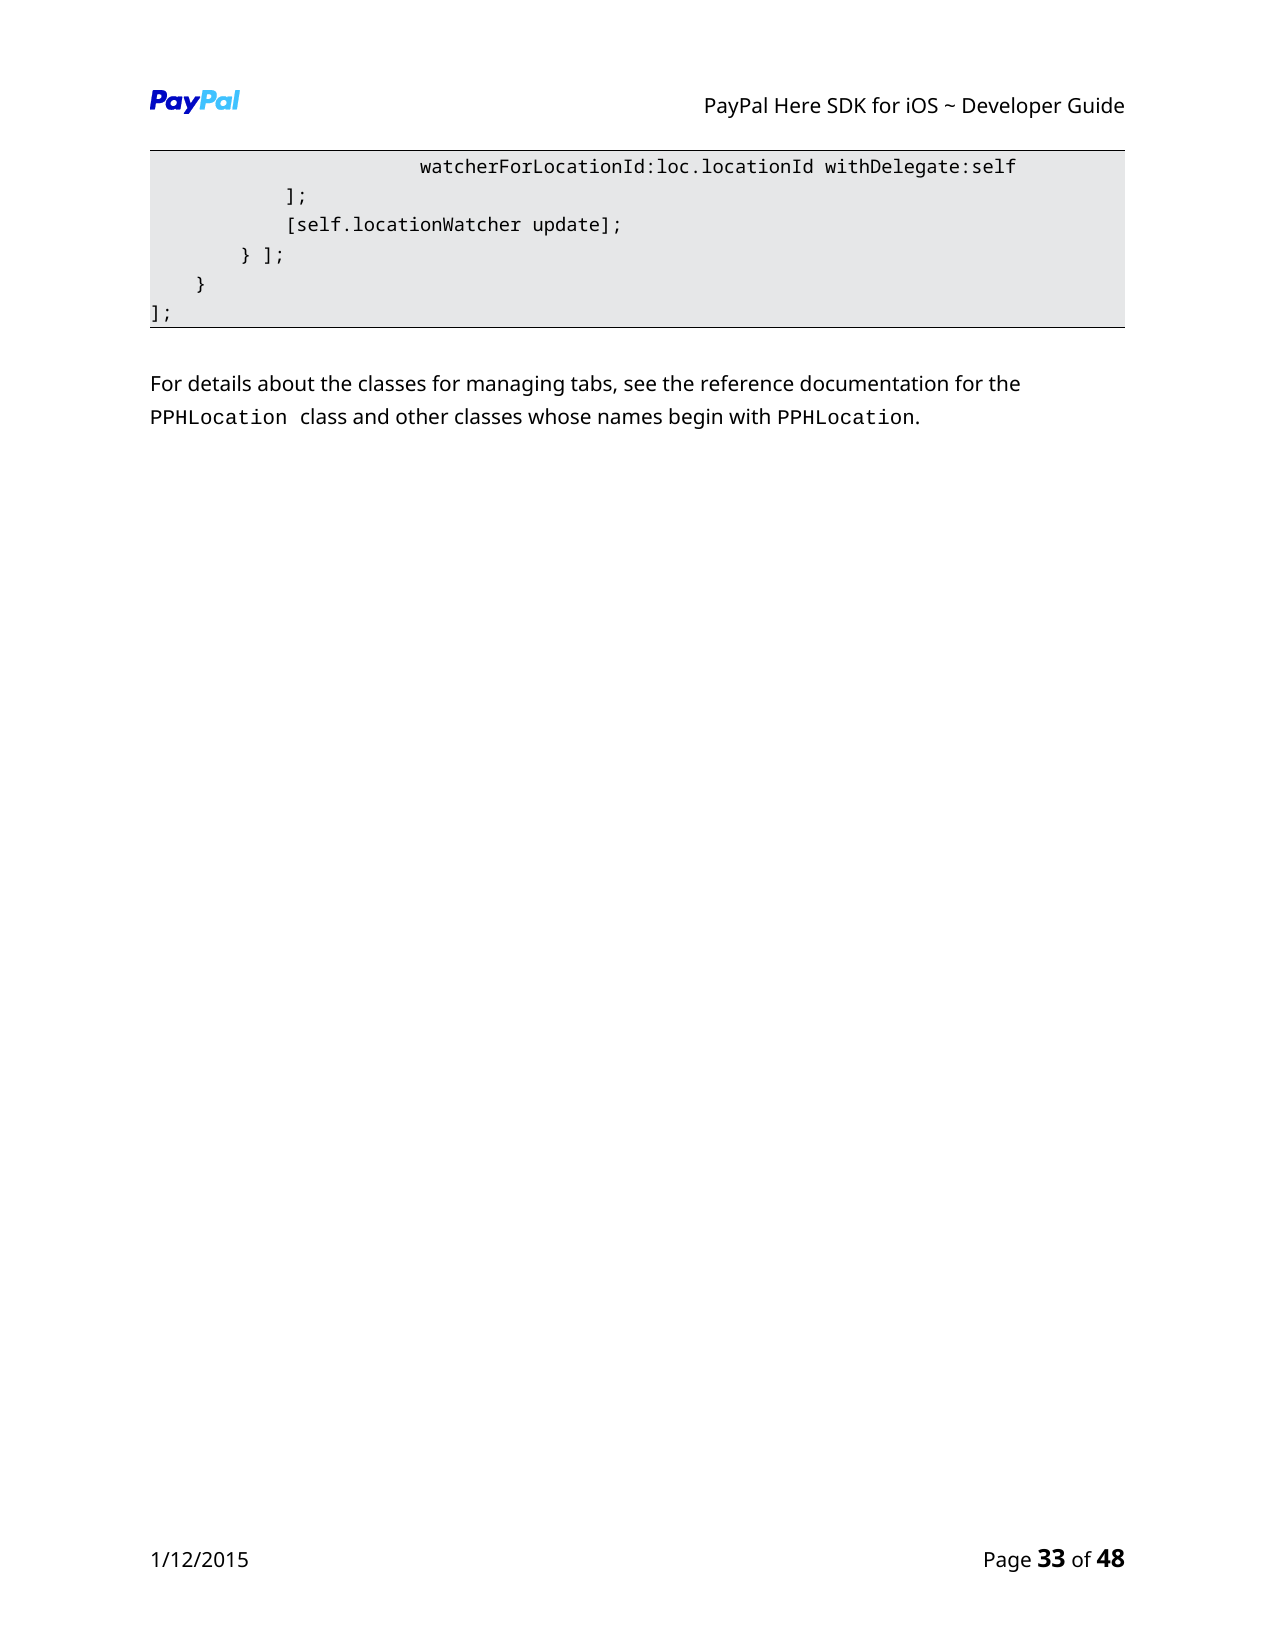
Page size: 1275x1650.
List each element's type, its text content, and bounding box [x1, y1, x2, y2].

text } [150, 267, 1125, 296]
text } ]; [150, 238, 1125, 266]
text ]; [150, 179, 1125, 208]
text watcherForLocationId:loc.locationId withDelegate:self [150, 151, 1125, 179]
text ]; [150, 296, 1125, 327]
text [self.locationWatcher update]; [150, 208, 1125, 237]
text For details about the classes for managing tabs, see the reference documentation for the PPHLocation class and other classes whose names begin with PPHLocation. [150, 369, 1125, 431]
